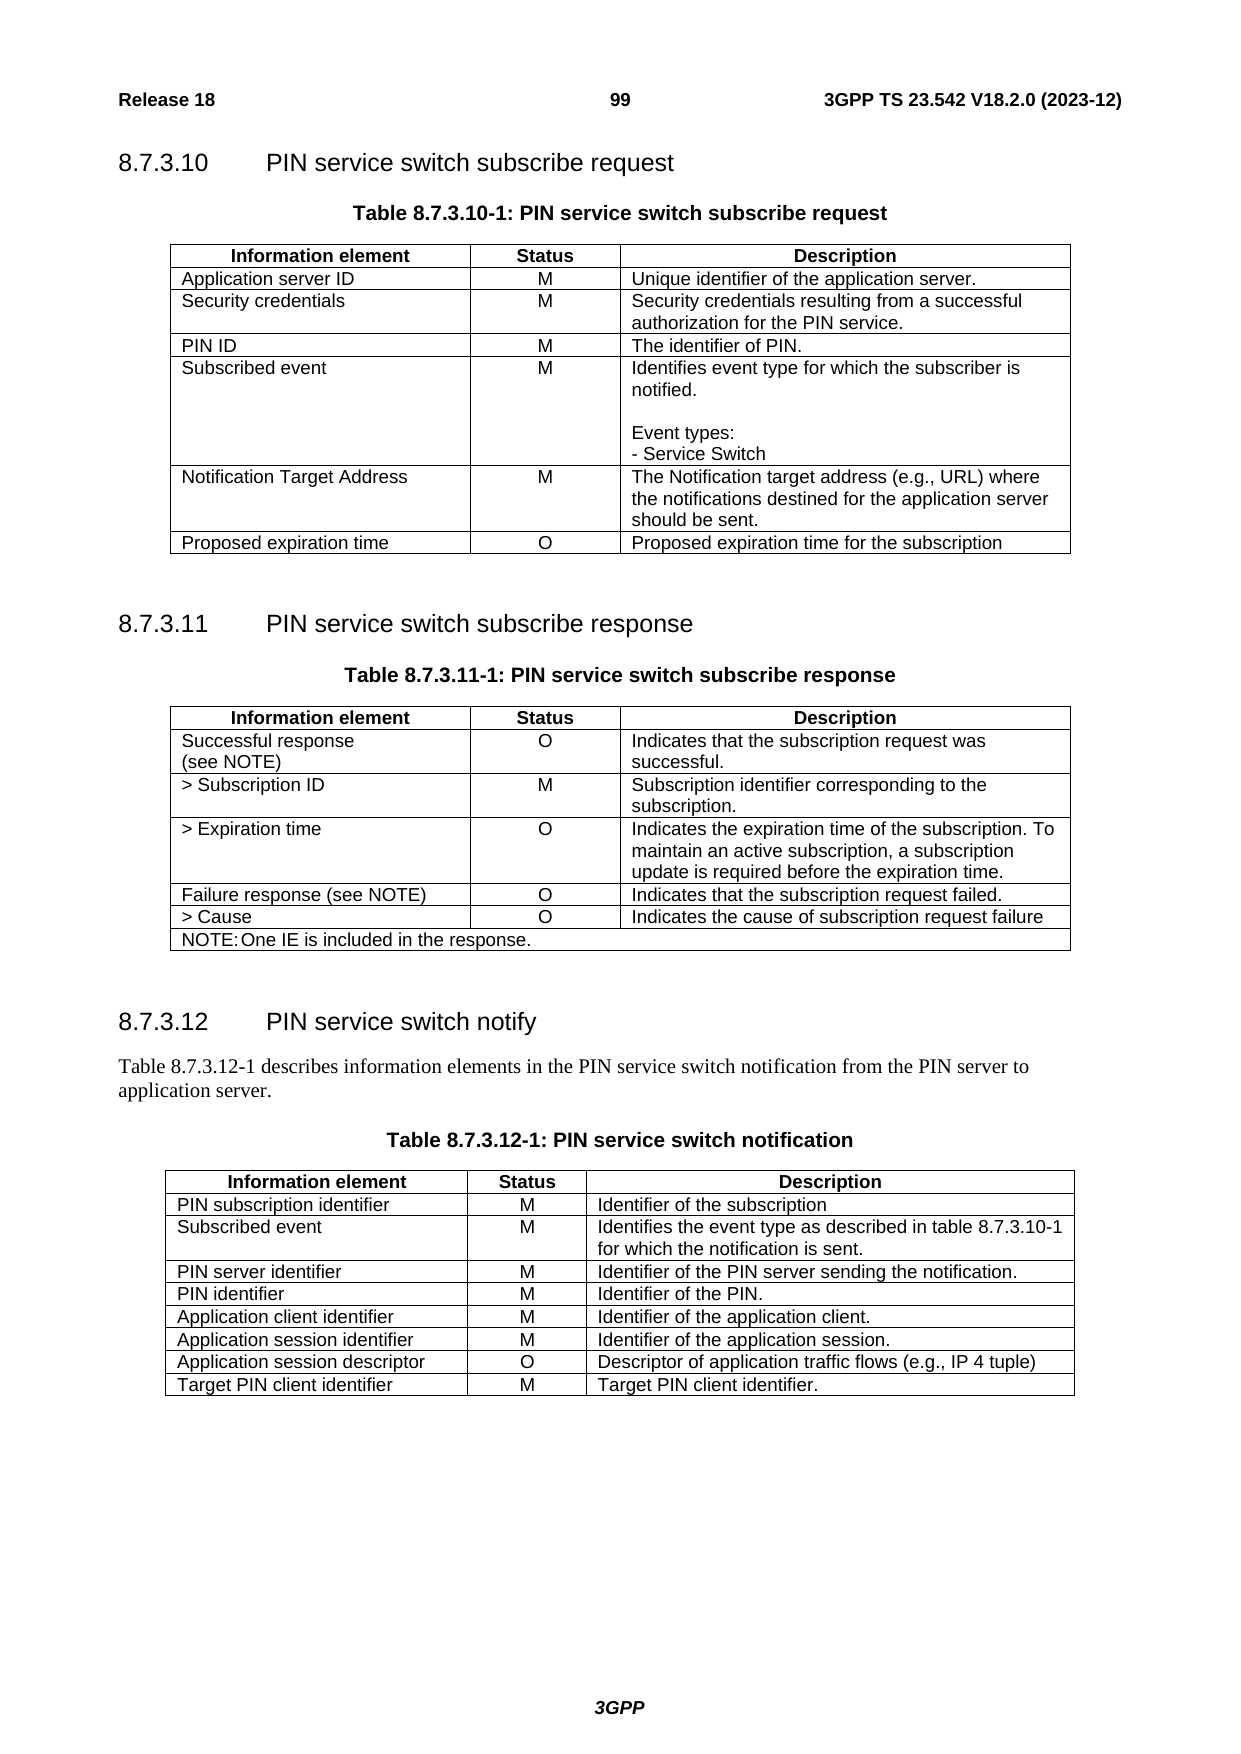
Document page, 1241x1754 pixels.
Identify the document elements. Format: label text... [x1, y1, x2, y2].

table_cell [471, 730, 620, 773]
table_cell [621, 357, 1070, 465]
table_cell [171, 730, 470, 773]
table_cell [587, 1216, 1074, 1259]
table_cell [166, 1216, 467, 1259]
text Table 8.7.3.10-1: PIN service switch subscribe request [118, 201, 1122, 225]
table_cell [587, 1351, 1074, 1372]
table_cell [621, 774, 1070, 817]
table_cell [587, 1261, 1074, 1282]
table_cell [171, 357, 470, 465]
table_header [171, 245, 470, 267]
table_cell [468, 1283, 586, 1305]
text Table 8.7.3.12-1 describes information elements in the PIN service switch notification from the PIN server to application server. [118, 1054, 1122, 1102]
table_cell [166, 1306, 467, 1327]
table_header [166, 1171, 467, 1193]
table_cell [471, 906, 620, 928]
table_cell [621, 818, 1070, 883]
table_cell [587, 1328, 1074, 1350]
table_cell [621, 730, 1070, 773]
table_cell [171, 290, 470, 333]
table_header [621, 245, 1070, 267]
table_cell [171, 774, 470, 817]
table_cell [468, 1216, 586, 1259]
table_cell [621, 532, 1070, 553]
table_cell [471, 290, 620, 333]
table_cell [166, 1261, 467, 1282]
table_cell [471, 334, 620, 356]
subtitle 8.7.3.12 PIN service switch notify [118, 1007, 1122, 1036]
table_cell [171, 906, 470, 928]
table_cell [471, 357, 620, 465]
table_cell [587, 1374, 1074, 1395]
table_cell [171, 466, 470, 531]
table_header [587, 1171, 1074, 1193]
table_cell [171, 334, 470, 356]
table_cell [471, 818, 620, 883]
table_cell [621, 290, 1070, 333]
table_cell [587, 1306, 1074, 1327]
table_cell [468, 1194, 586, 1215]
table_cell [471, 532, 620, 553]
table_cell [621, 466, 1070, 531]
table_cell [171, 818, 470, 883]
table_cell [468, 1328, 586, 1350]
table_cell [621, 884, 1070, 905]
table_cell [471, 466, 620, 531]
text Table 8.7.3.12-1: PIN service switch notification [118, 1127, 1122, 1151]
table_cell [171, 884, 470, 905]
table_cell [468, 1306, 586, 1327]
subtitle 8.7.3.10 PIN service switch subscribe request [118, 147, 1122, 176]
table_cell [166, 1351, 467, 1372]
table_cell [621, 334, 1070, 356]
text Table 8.7.3.11-1: PIN service switch subscribe response [118, 663, 1122, 687]
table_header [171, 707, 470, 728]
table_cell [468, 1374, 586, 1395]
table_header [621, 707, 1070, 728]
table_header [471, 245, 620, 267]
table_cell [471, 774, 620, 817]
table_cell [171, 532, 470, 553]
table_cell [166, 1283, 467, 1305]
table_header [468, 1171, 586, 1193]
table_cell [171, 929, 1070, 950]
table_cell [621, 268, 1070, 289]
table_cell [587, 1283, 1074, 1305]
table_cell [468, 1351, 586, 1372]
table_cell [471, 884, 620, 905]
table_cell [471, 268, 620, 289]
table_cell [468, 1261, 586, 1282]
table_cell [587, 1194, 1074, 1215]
subtitle 8.7.3.11 PIN service switch subscribe response [118, 609, 1122, 638]
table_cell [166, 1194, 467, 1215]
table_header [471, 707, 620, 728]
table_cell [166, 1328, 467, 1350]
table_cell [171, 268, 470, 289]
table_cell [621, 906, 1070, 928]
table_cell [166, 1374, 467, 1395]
